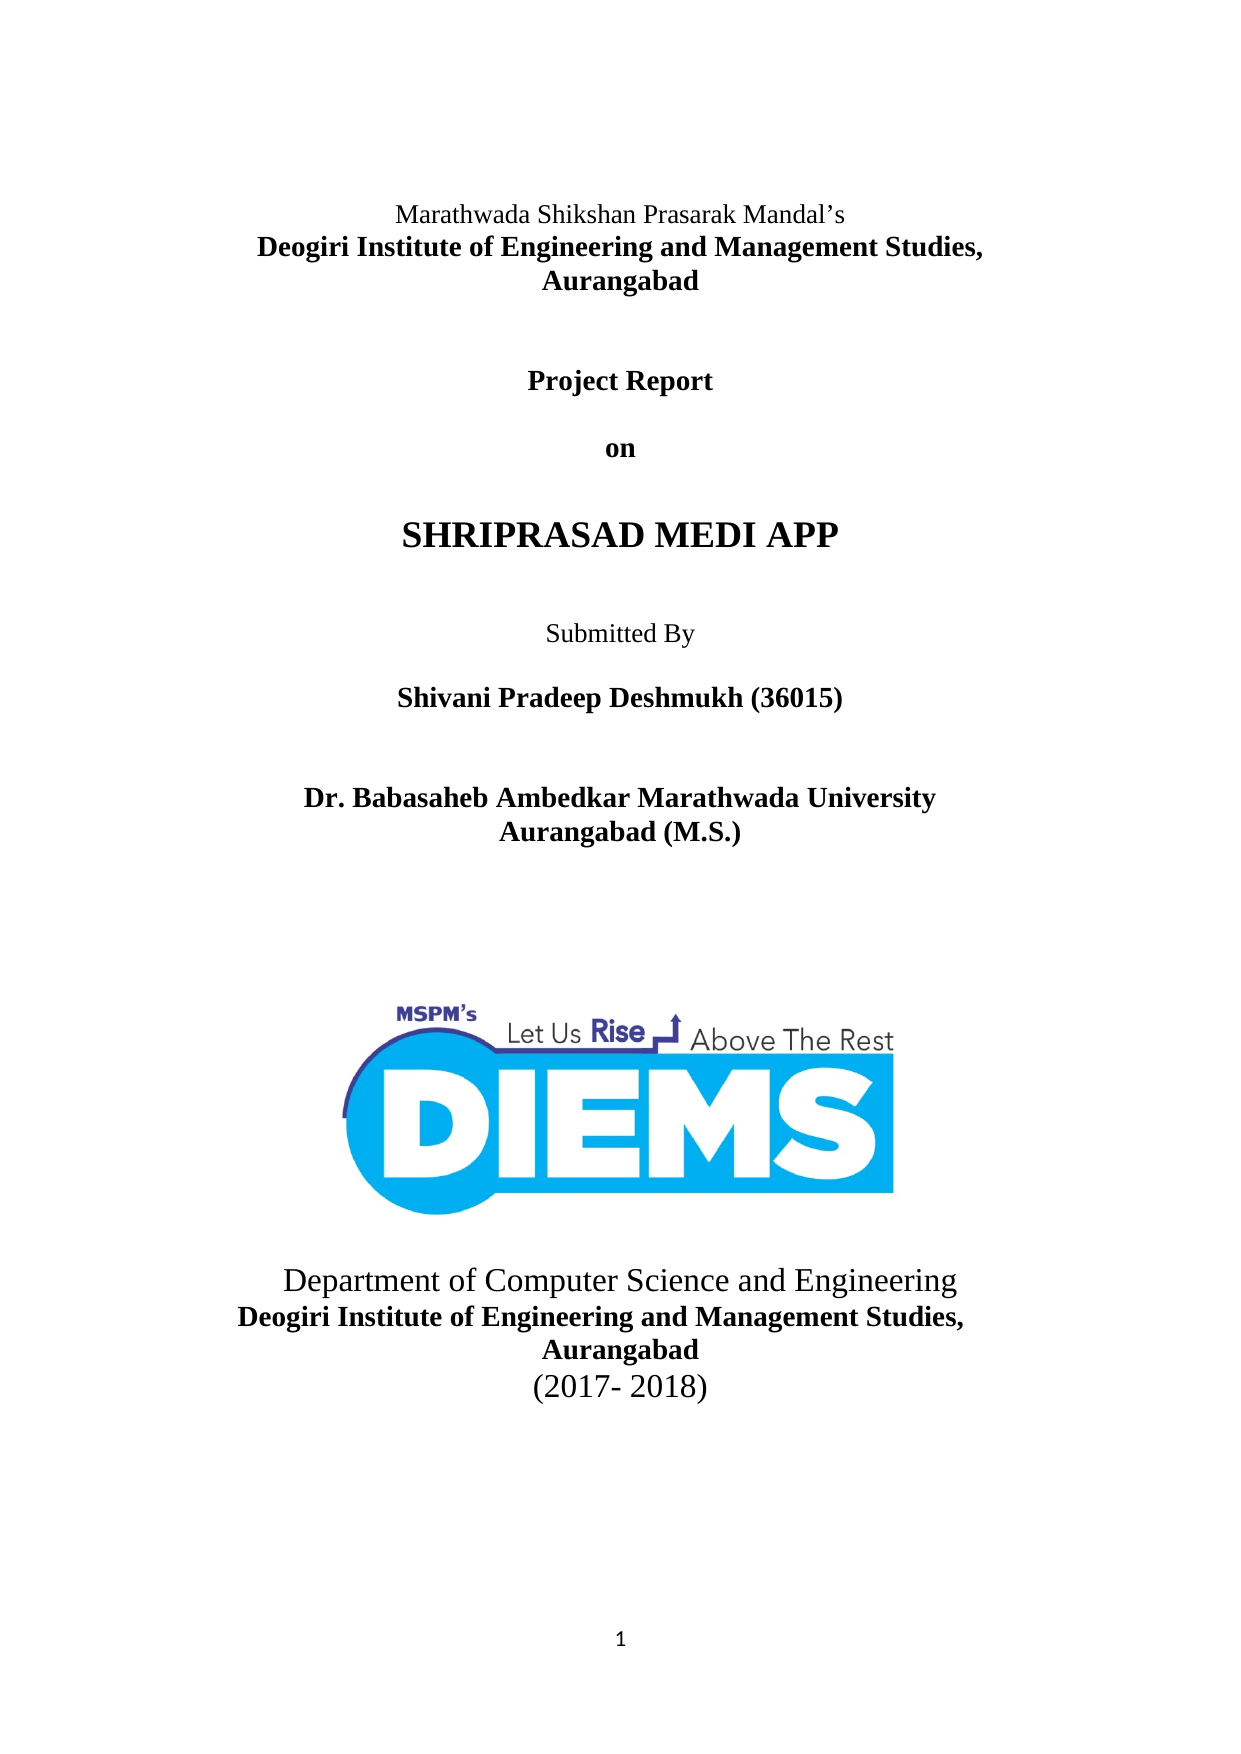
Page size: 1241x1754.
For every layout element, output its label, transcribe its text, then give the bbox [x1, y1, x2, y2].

text Aurangabad [150, 1332, 1090, 1366]
text Aurangabad [150, 263, 1090, 296]
text Deogiri Institute of Engineering and Management Studies, [225, 1299, 1090, 1332]
text Aurangabad (M.S.) [150, 814, 1090, 847]
text Project Report [150, 363, 1090, 397]
text (2017- 2018) [150, 1366, 1090, 1404]
text Marathwada Shikshan Prasarak Mandal’s [150, 198, 1090, 229]
text Department of Computer Science and Engineering [150, 1261, 1090, 1299]
text Submitted By [150, 617, 1090, 648]
text SHRIPRASAD MEDI APP [150, 512, 1090, 555]
text Dr. Babasaheb Ambedkar Marathwada University [150, 780, 1090, 814]
text Shivani Pradeep Deshmukh (36015) [150, 680, 1090, 713]
picture [325, 981, 915, 1223]
text on [150, 431, 1090, 464]
text Deogiri Institute of Engineering and Management Studies, [150, 229, 1090, 263]
